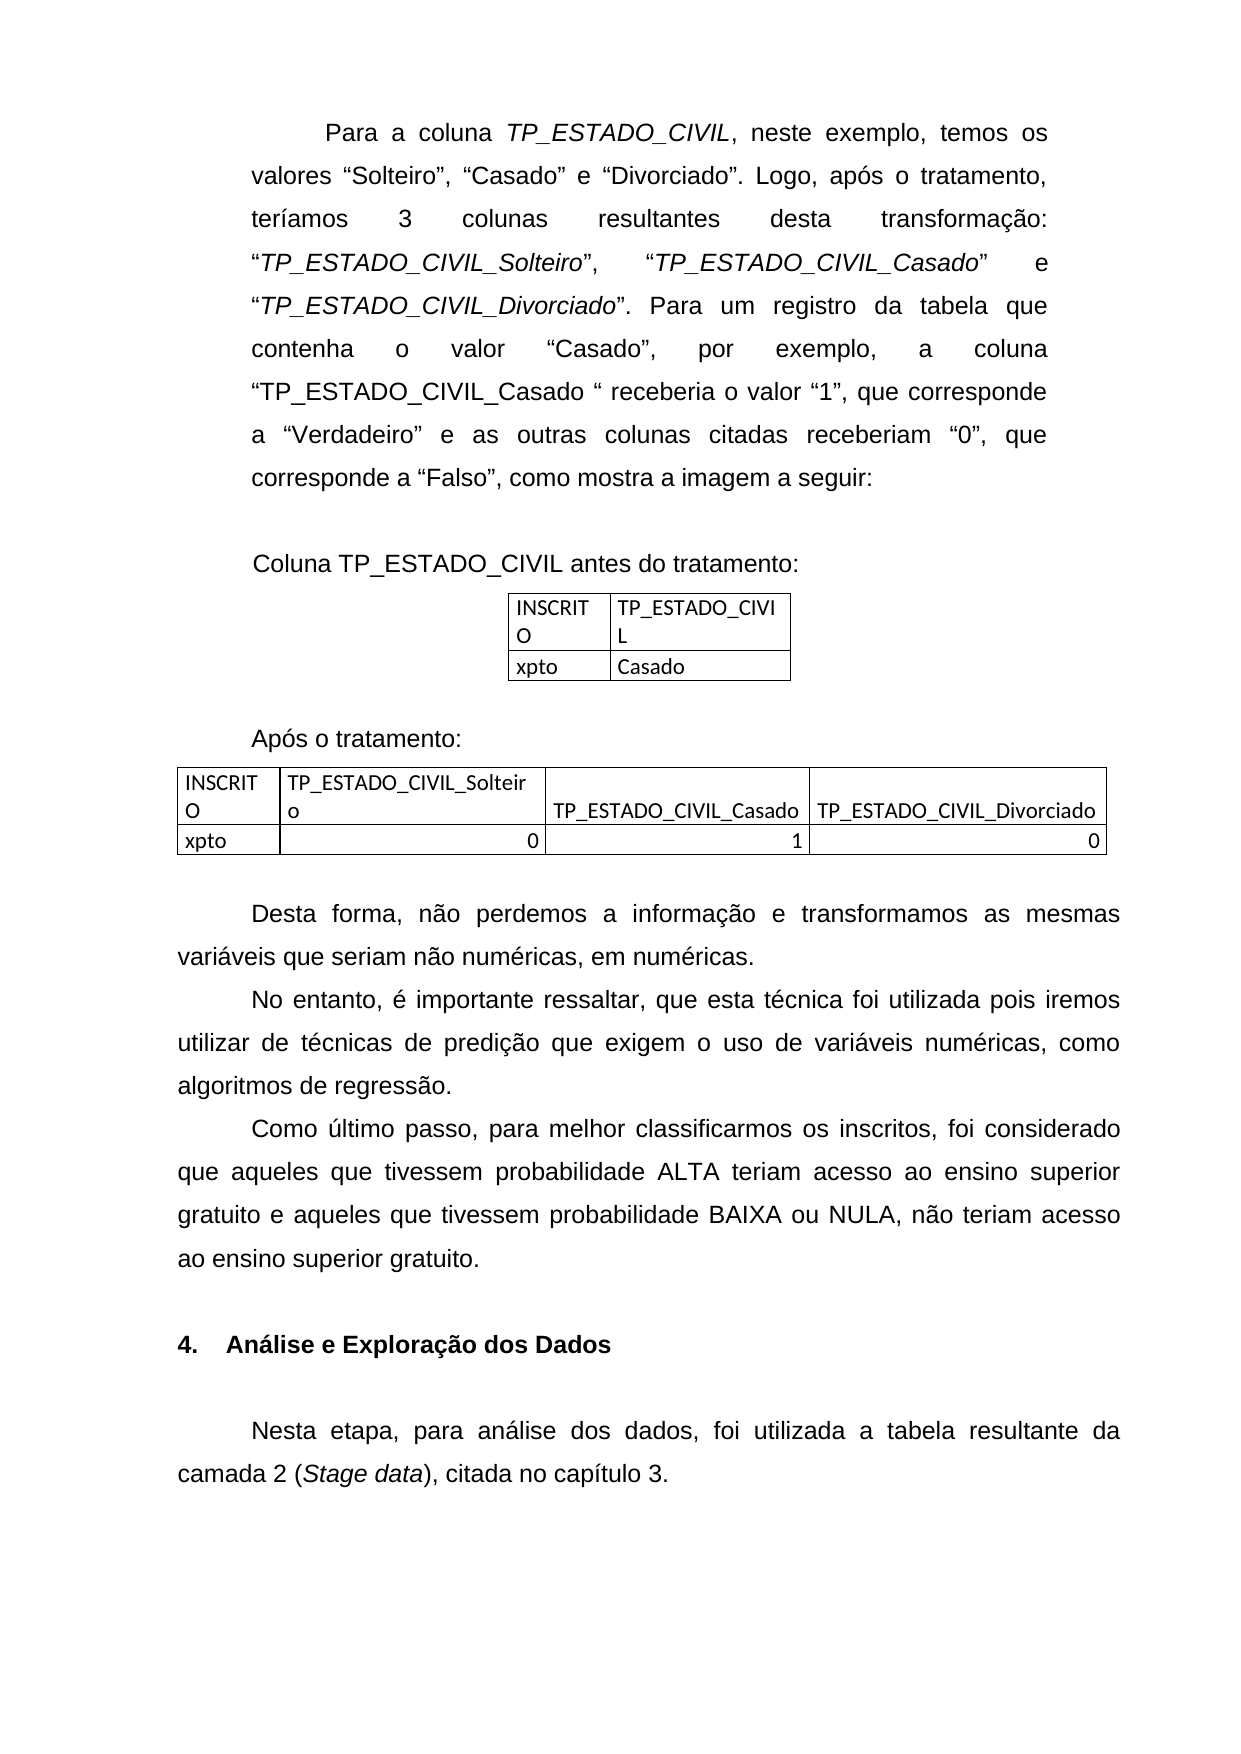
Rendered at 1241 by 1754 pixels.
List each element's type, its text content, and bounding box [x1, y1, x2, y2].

table_header TP_ESTADO_CIVIL_Divorciado [810, 768, 1106, 824]
table_header TP_ESTADO_CIVIL [611, 594, 790, 649]
text Nesta etapa, para análise dos dados, foi utilizada a tabela resultante da camada 2 (Stage data), citada no capítulo 3. [177, 1416, 1122, 1488]
table_cell 0 [281, 825, 545, 854]
text No entanto, é importante ressaltar, que esta técnica foi utilizada pois iremos utilizar de técnicas de predição que exigem o uso de variáveis numéricas, como algoritmos de regressão. [177, 985, 1122, 1100]
table_cell 1 [546, 825, 809, 854]
table_cell xpto [509, 651, 610, 680]
subtitle Análise e Exploração dos Dados [177, 1330, 1122, 1358]
table_cell 0 [810, 825, 1106, 854]
text Como último passo, para melhor classificarmos os inscritos, foi considerado que aqueles que tivessem probabilidade ALTA teriam acesso ao ensino superior gratuito e aqueles que tivessem probabilidade BAIXA ou NULA, não teriam acesso ao ensino superior gratuito. [177, 1114, 1122, 1272]
text Após o tratamento: [177, 724, 1122, 753]
text Para a coluna TP_ESTADO_CIVIL, neste exemplo, temos os valores “Solteiro”, “Casado” e “Divorciado”. Logo, após o tratamento, teríamos 3 colunas resultantes desta transformação: “TP_ESTADO_CIVIL_Solteiro”, “TP_ESTADO_CIVIL_Casado” e “TP_ESTADO_CIVIL_Divorciado”. Para um registro da tabela que contenha o valor “Casado”, por exemplo, a coluna “TP_ESTADO_CIVIL_Casado “ receberia o valor “1”, que corresponde a “Verdadeiro” e as outras colunas citadas receberiam “0”, que corresponde a “Falso”, como mostra a imagem a seguir: [251, 118, 1048, 492]
table_cell Casado [611, 651, 790, 680]
table_header TP_ESTADO_CIVIL_Casado [546, 768, 809, 824]
table_header INSCRITO [509, 594, 610, 649]
list Coluna TP_ESTADO_CIVIL antes do tratamento: [252, 549, 1122, 578]
table_cell xpto [178, 825, 279, 854]
table_header INSCRITO [178, 768, 279, 824]
text Desta forma, não perdemos a informação e transformamos as mesmas variáveis que seriam não numéricas, em numéricas. [177, 898, 1122, 970]
table_header TP_ESTADO_CIVIL_Solteiro [281, 768, 545, 824]
